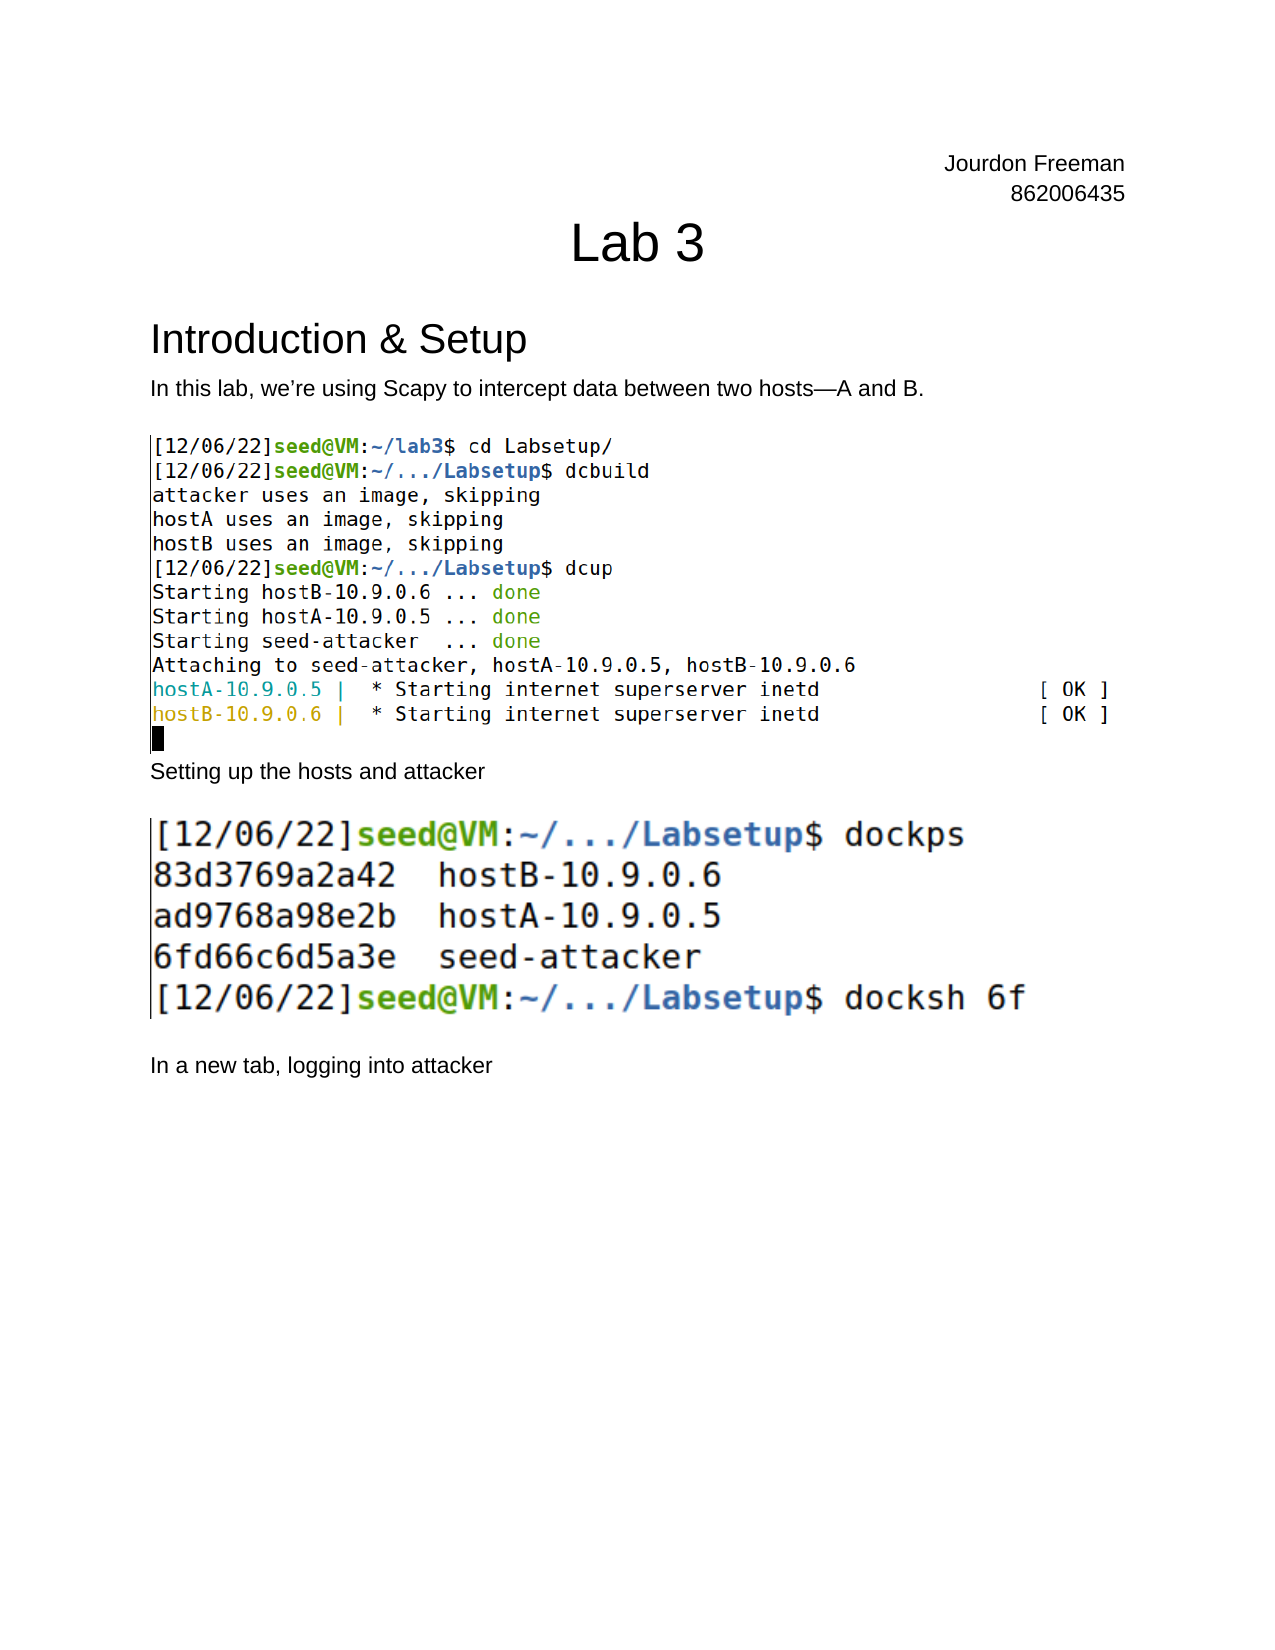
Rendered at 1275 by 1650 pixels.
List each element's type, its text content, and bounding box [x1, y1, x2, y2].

picture [150, 818, 1039, 1019]
title Lab 3 [150, 210, 1125, 273]
text Jourdon Freeman [150, 150, 1125, 176]
text In this lab, we’re using Scapy to intercept data between two hosts—A and B. [150, 375, 1125, 401]
text Setting up the hosts and attacker [150, 758, 1125, 784]
subtitle Introduction & Setup [150, 314, 1125, 362]
text 862006435 [150, 180, 1125, 207]
picture [150, 435, 1125, 754]
text In a new tab, logging into attacker [150, 1052, 1125, 1079]
